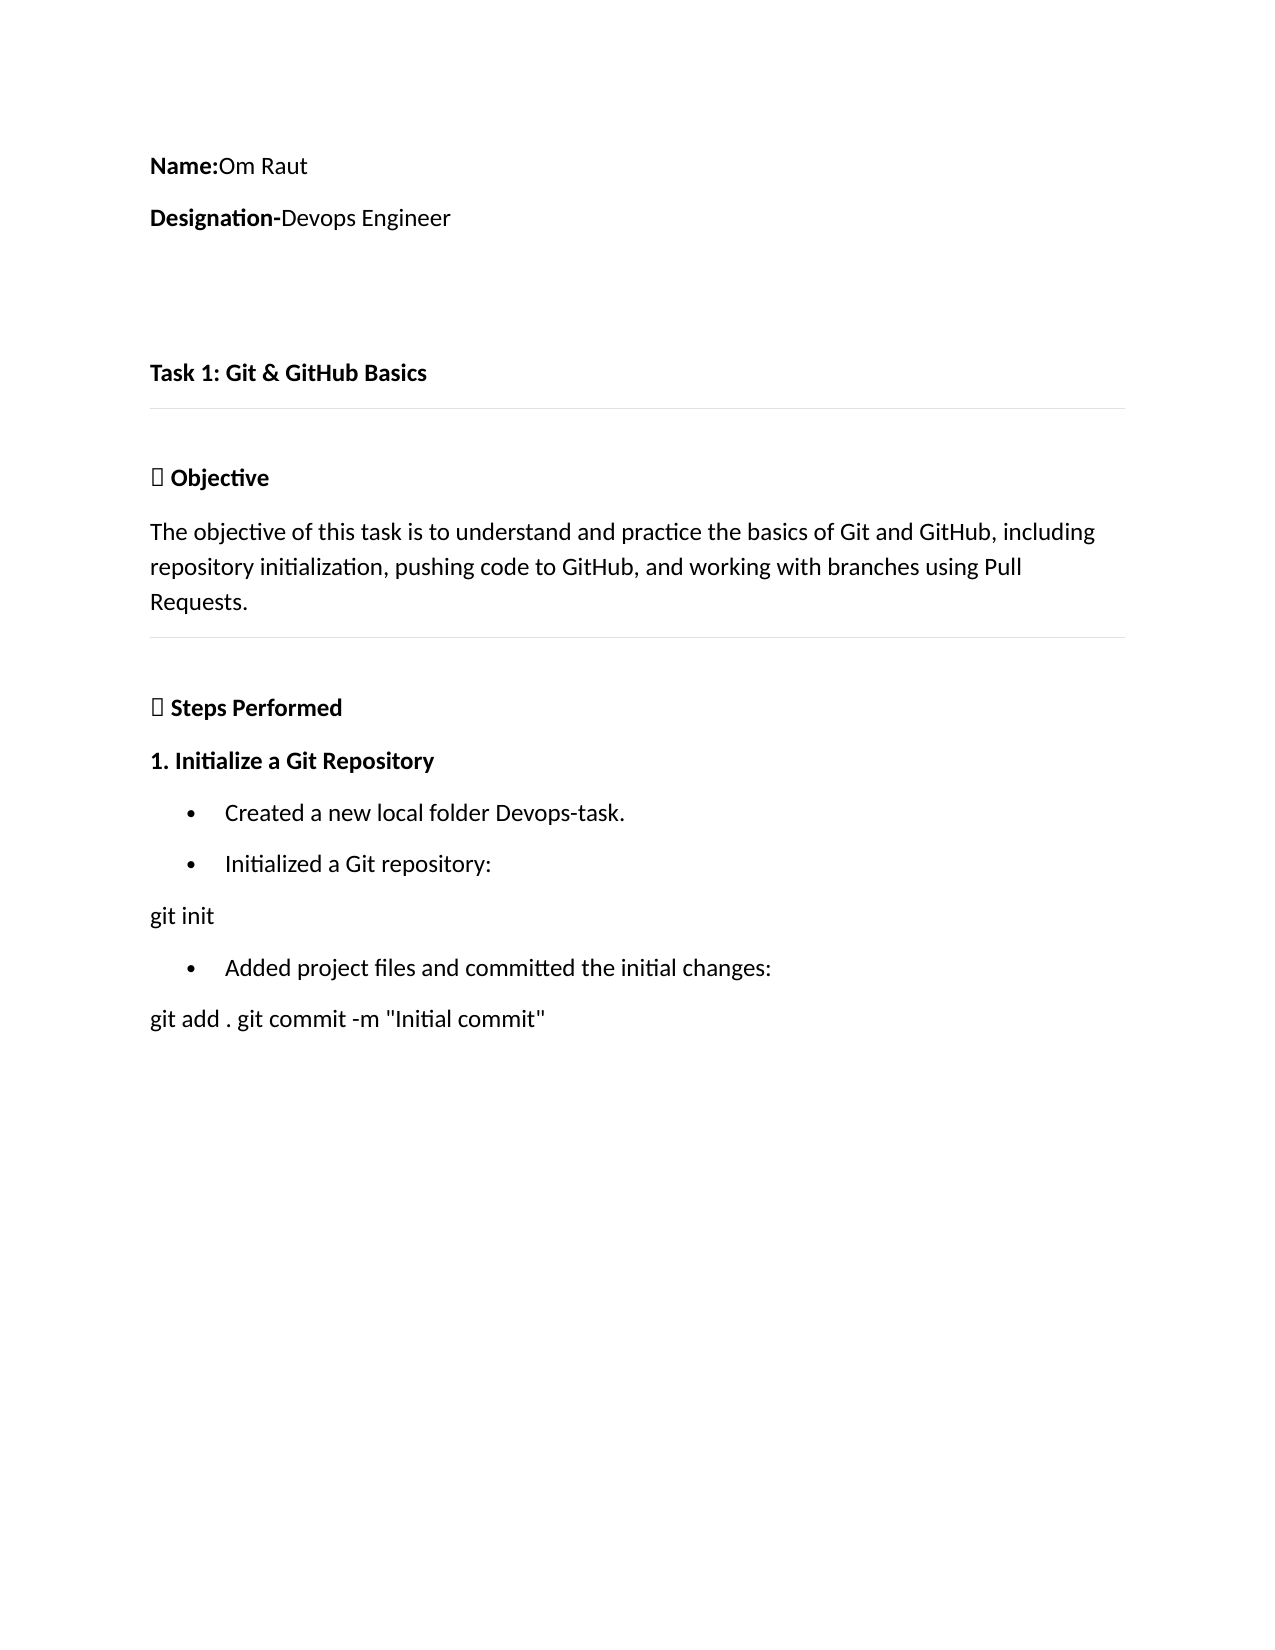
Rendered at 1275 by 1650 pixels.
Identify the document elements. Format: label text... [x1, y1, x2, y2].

text 1. Initialize a Git Repository [150, 745, 1125, 776]
text The objective of this task is to understand and practice the basics of Git and GitHub, including repository initialization, pushing code to GitHub, and working with branches using Pull Requests. [150, 516, 1125, 616]
list Initialized a Git repository: [187, 848, 1125, 879]
text 🎯 Objective [150, 460, 1125, 494]
text git init [150, 900, 1125, 931]
text git add . git commit -m "Initial commit" [150, 1003, 1125, 1034]
list Created a new local folder Devops-task. [187, 797, 1125, 827]
text Designation-Devops Engineer [150, 202, 1125, 232]
text Name:Om Raut [150, 150, 1125, 181]
text Task 1: Git & GitHub Basics [150, 357, 1125, 387]
text 📝 Steps Performed [150, 689, 1125, 723]
list Added project files and committed the initial changes: [187, 952, 1125, 982]
